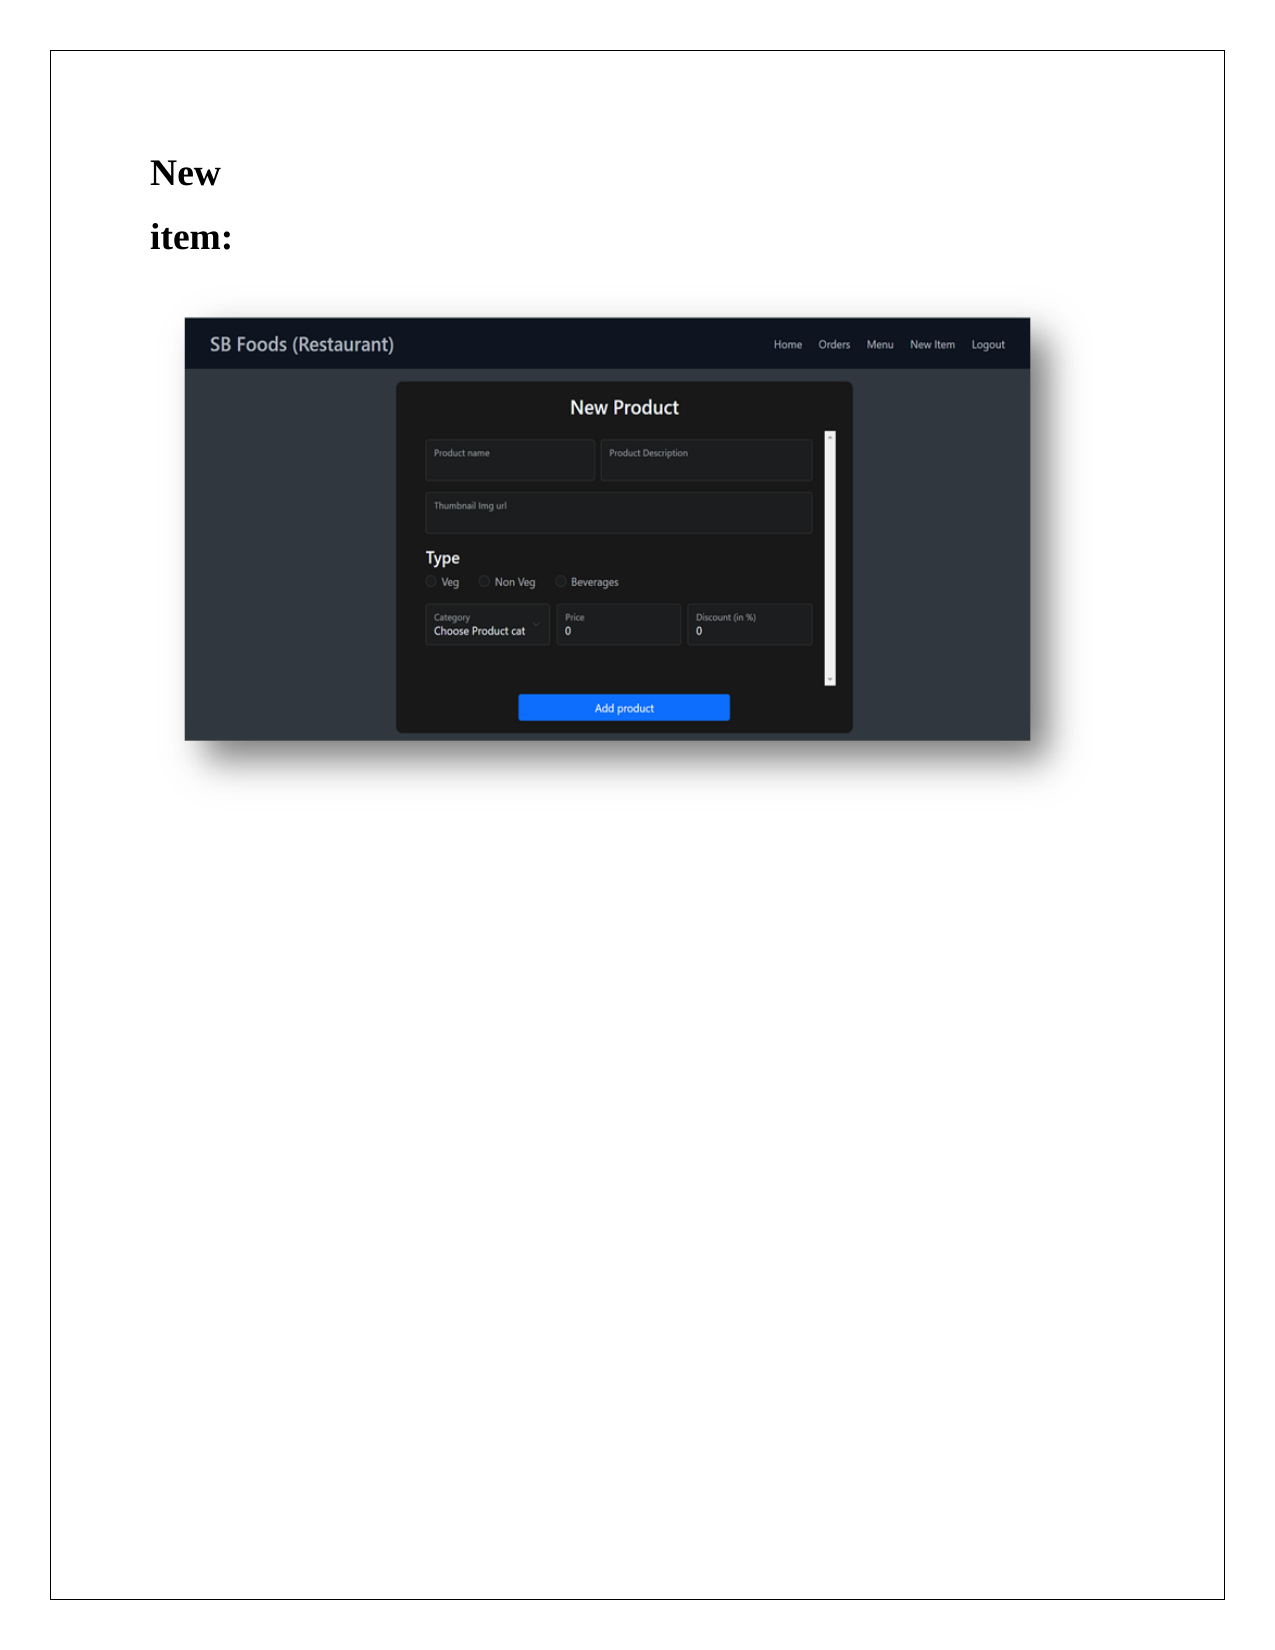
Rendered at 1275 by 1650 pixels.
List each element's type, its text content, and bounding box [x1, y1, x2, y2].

text New [150, 150, 1125, 193]
picture [150, 280, 1100, 817]
